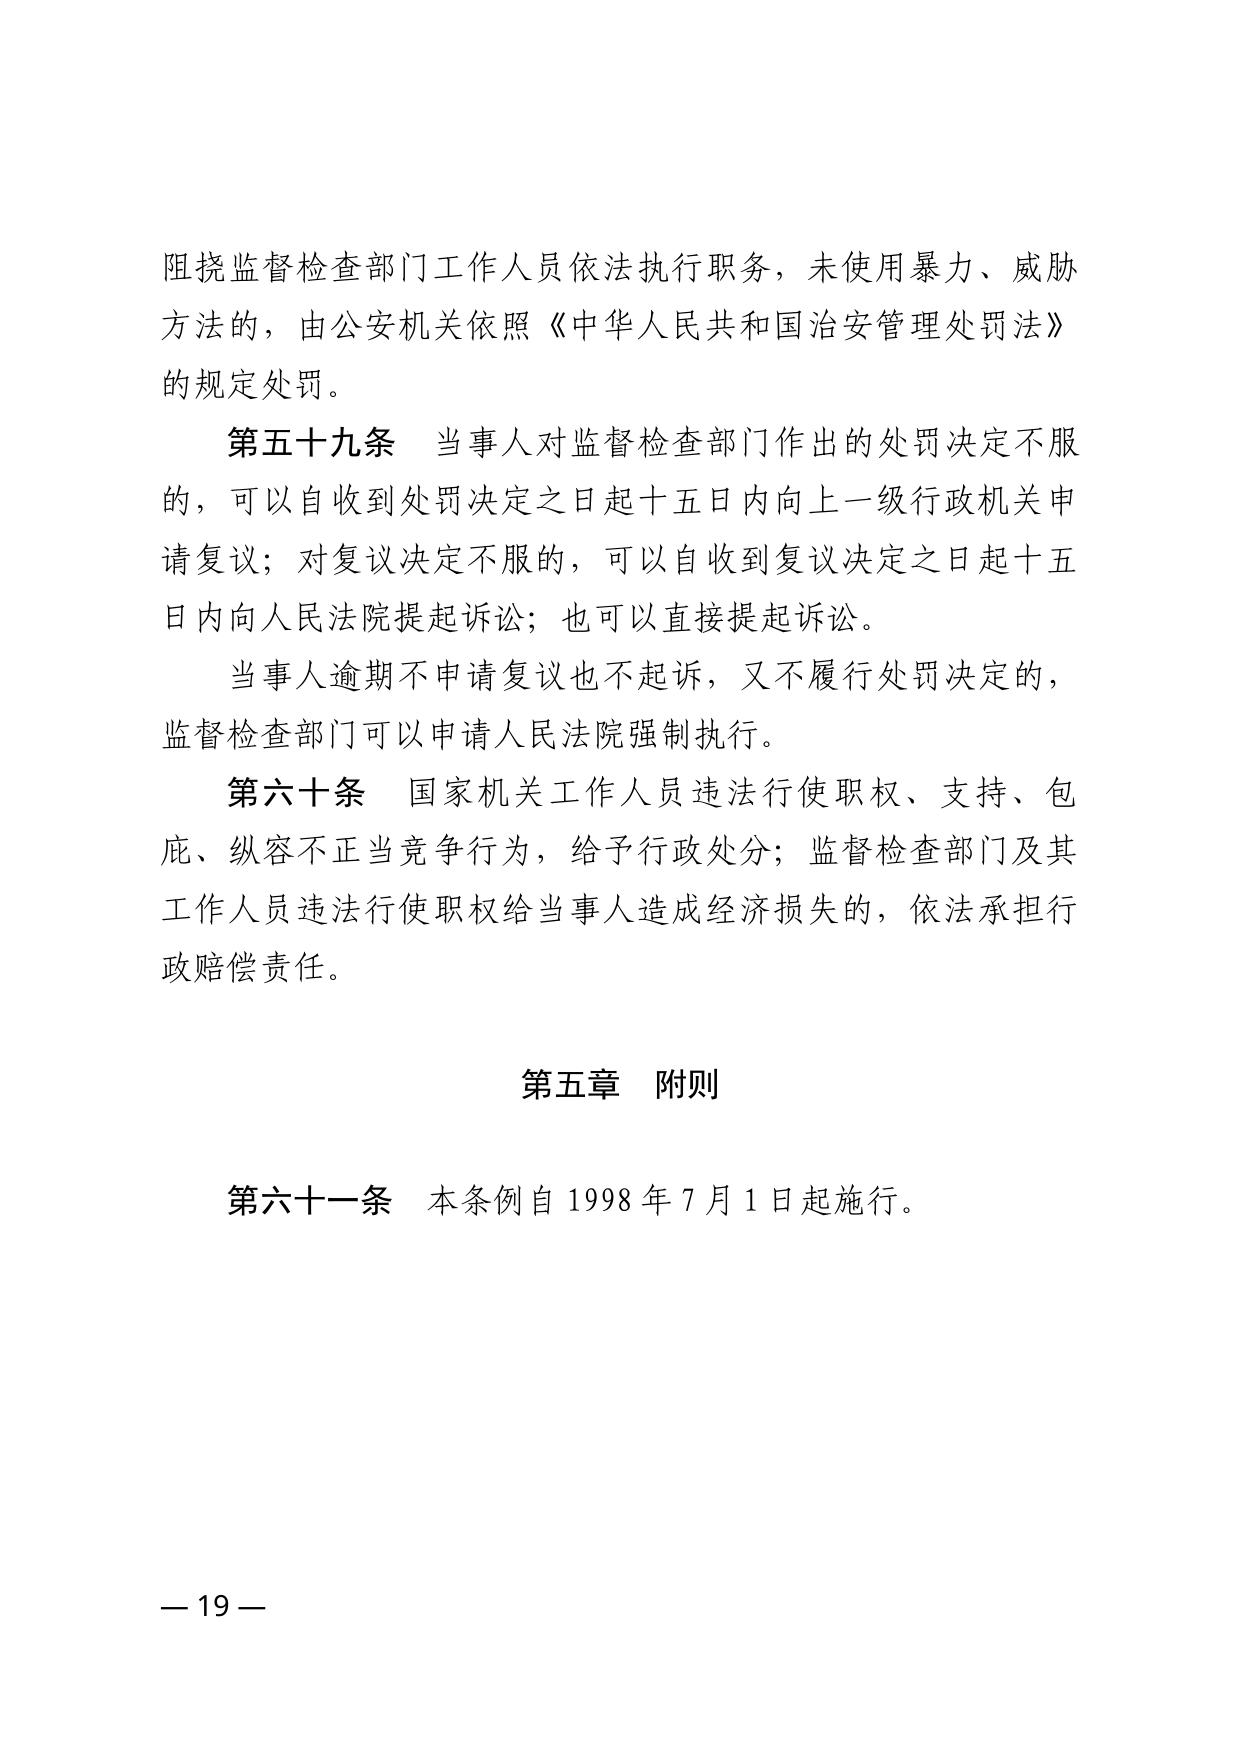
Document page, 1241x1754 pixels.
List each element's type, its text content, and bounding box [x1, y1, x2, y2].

text 当事人逾期不申请复议也不起诉，又不履行处罚决定的，监督检查部门可以申请人民法院强制执行。 [159, 641, 1081, 758]
text 第六十一条 本条例自1998年7月1日起施行。 [159, 1166, 1081, 1224]
text 第五章 附则 [159, 1049, 1081, 1108]
text 第五十九条 当事人对监督检查部门作出的处罚决定不服的，可以自收到处罚决定之日起十五日内向上一级行政机关申请复议；对复议决定不服的，可以自收到复议决定之日起十五日内向人民法院提起诉讼；也可以直接提起诉讼。 [159, 408, 1081, 641]
text 第六十条 国家机关工作人员违法行使职权、支持、包庇、纵容不正当竞争行为，给予行政处分；监督检查部门及其工作人员违法行使职权给当事人造成经济损失的，依法承担行政赔偿责任。 [159, 758, 1081, 991]
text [159, 233, 1081, 408]
